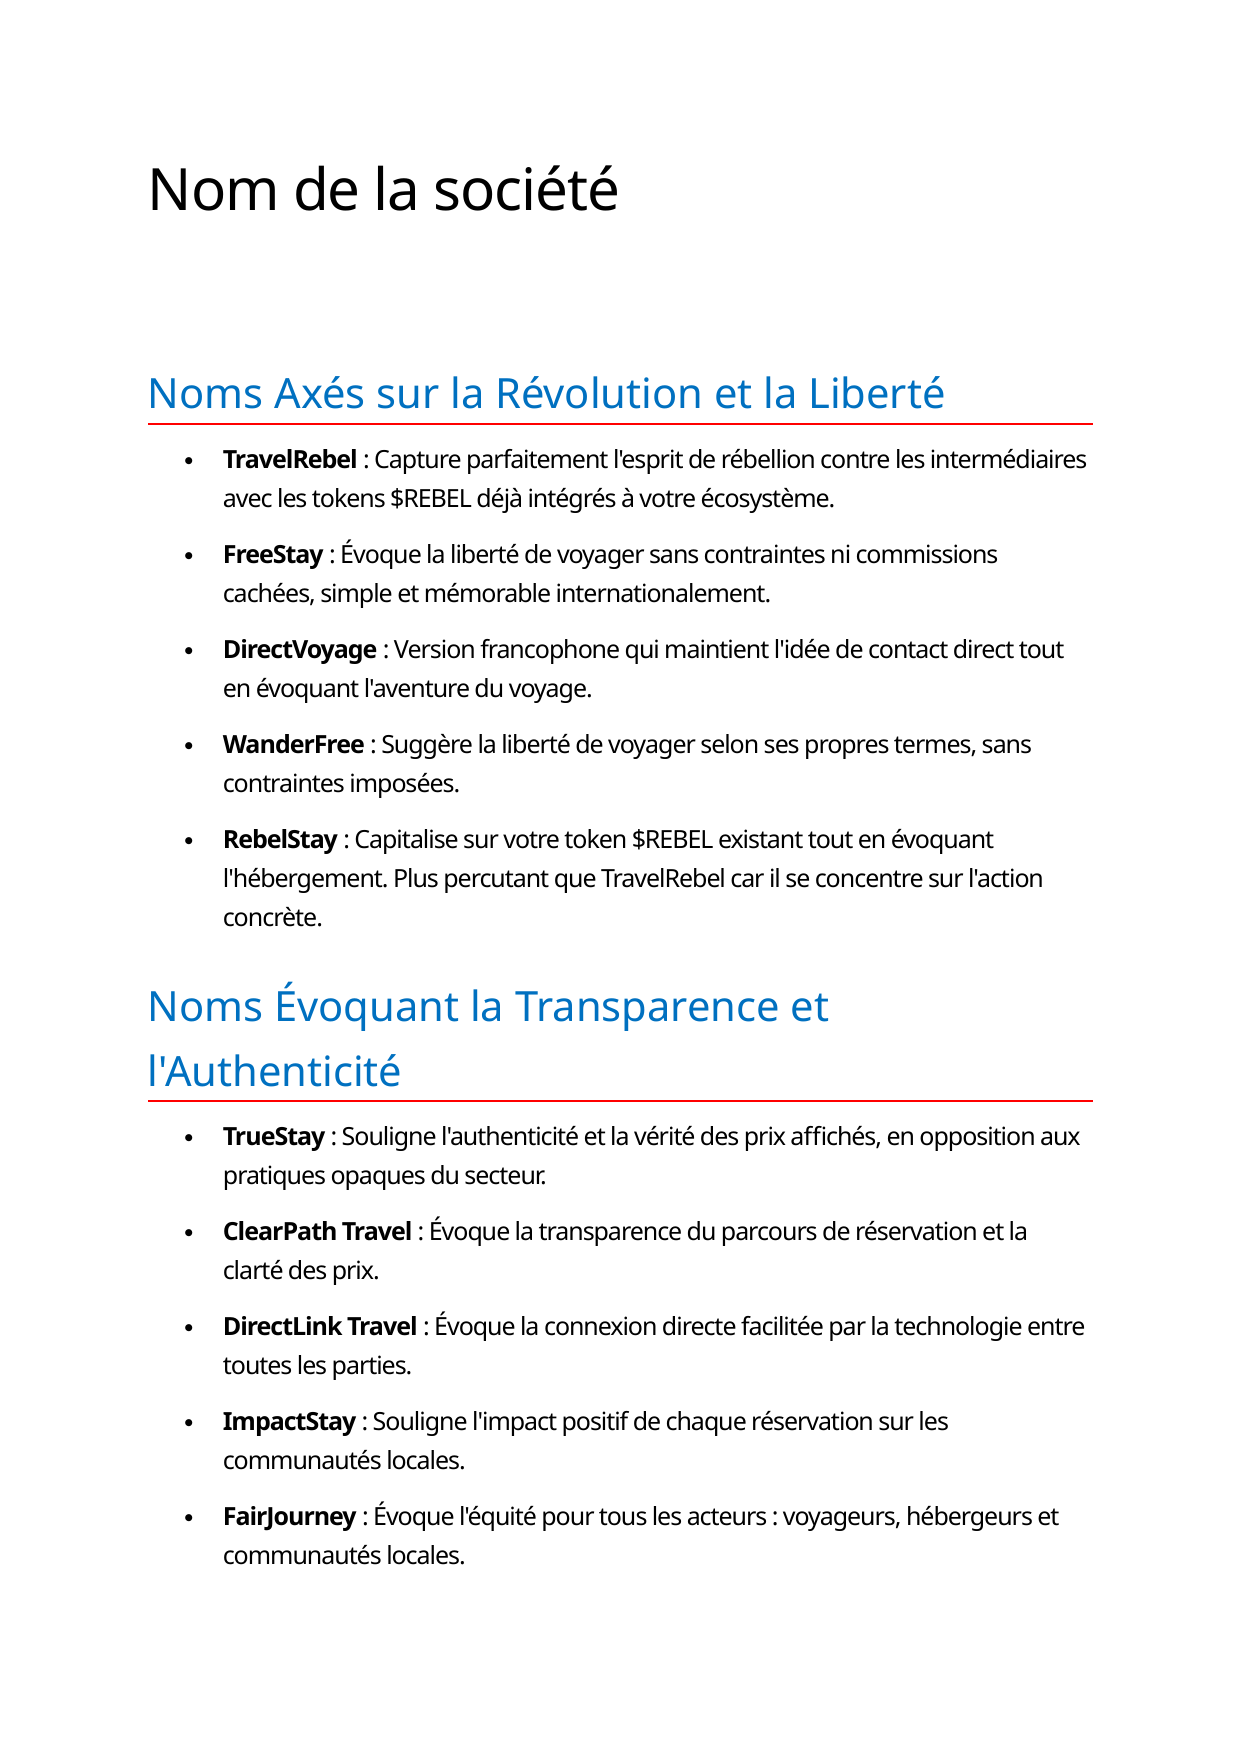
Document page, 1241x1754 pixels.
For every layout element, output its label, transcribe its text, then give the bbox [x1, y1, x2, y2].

title Nom de la société [148, 148, 1093, 227]
list TrueStay : Souligne l'authenticité et la vérité des prix affichés, en opposition aux pratiques opaques du secteur. [185, 1119, 1093, 1192]
list ClearPath Travel : Évoque la transparence du parcours de réservation et la clarté des prix. [185, 1214, 1093, 1287]
list WanderFree : Suggère la liberté de voyager selon ses propres termes, sans contraintes imposées. [185, 726, 1093, 800]
list FreeStay : Évoque la liberté de voyager sans contraintes ni commissions cachées, simple et mémorable internationalement. [185, 536, 1093, 610]
subtitle Noms Axés sur la Révolution et la Liberté [148, 364, 1093, 423]
list FairJourney : Évoque l'équité pour tous les acteurs : voyageurs, hébergeurs et communautés locales. [185, 1499, 1093, 1572]
list TravelRebel : Capture parfaitement l'esprit de rébellion contre les intermédiaires avec les tokens $REBEL déjà intégrés à votre écosystème. [185, 441, 1093, 515]
subtitle Noms Évoquant la Transparence et l'Authenticité [148, 976, 1093, 1100]
list DirectVoyage : Version francophone qui maintient l'idée de contact direct tout en évoquant l'aventure du voyage. [185, 631, 1093, 705]
list ImpactStay : Souligne l'impact positif de chaque réservation sur les communautés locales. [185, 1404, 1093, 1477]
list RebelStay : Capitalise sur votre token $REBEL existant tout en évoquant l'hébergement. Plus percutant que TravelRebel car il se concentre sur l'action concrète. [185, 821, 1093, 934]
list DirectLink Travel : Évoque la connexion directe facilitée par la technologie entre toutes les parties. [185, 1309, 1093, 1382]
